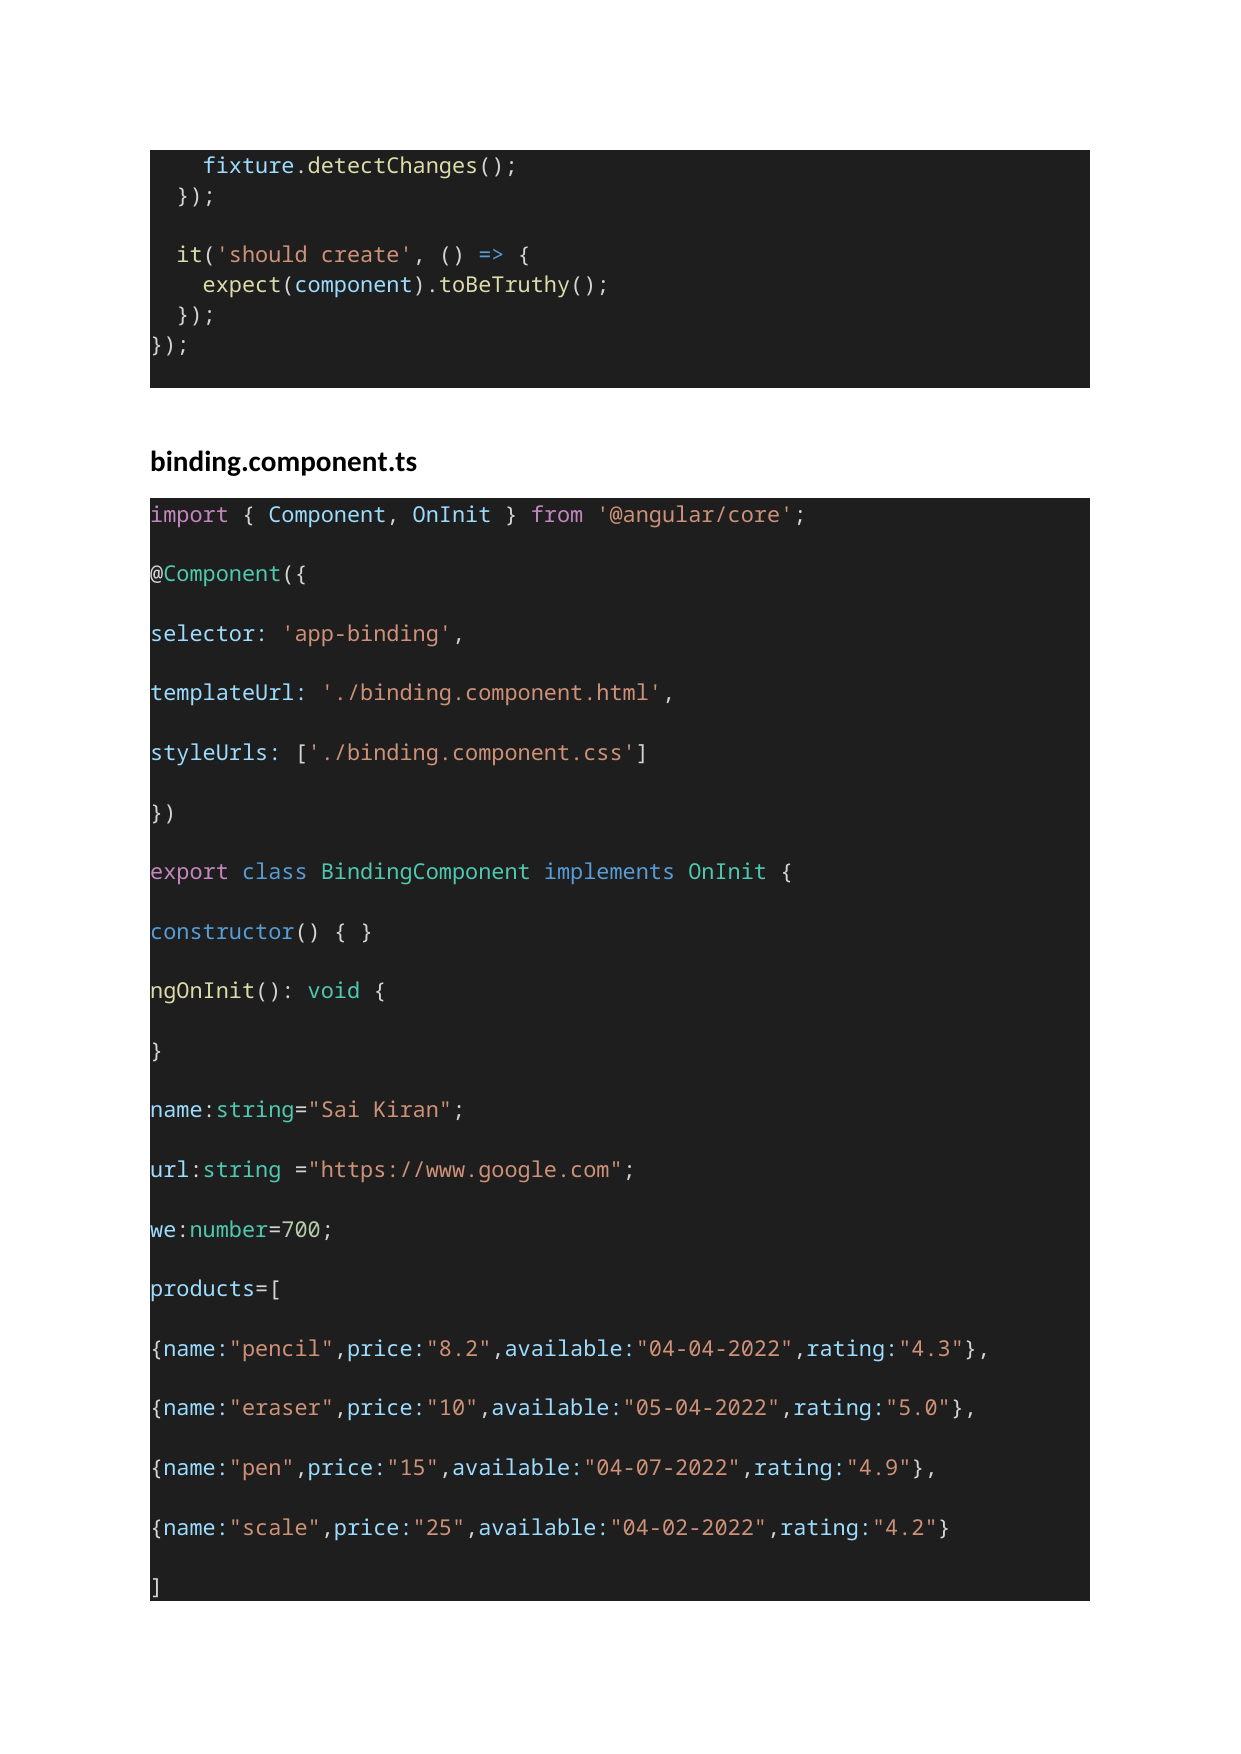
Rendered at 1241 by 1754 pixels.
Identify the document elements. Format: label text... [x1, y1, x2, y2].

text import { Component, OnInit } from '@angular/core'; [150, 498, 1090, 528]
text url:string ="https://www.google.com"; [150, 1154, 1090, 1184]
text it('should create', () => { [150, 239, 1090, 269]
text }); [150, 299, 1090, 329]
text fixture.detectChanges(); [150, 150, 1090, 180]
text binding.component.ts [150, 443, 1090, 479]
text {name:"eraser",price:"10",available:"05-04-2022",rating:"5.0"}, [150, 1392, 1090, 1422]
text selector: 'app-binding', [150, 618, 1090, 647]
text {name:"scale",price:"25",available:"04-02-2022",rating:"4.2"} [150, 1511, 1090, 1541]
text styleUrls: ['./binding.component.css'] [150, 737, 1090, 767]
text ngOnInit(): void { [150, 975, 1090, 1005]
text we:number=700; [150, 1213, 1090, 1243]
text export class BindingComponent implements OnInit { [150, 856, 1090, 886]
text products=[ [150, 1273, 1090, 1303]
text } [150, 1035, 1090, 1064]
text constructor() { } [150, 916, 1090, 945]
text ] [150, 1571, 1090, 1601]
text }) [150, 796, 1090, 826]
text expect(component).toBeTruthy(); [150, 269, 1090, 299]
text name:string="Sai Kiran"; [150, 1094, 1090, 1124]
text @Component({ [150, 558, 1090, 588]
text {name:"pencil",price:"8.2",available:"04-04-2022",rating:"4.3"}, [150, 1333, 1090, 1362]
text }); [150, 329, 1090, 358]
text {name:"pen",price:"15",available:"04-07-2022",rating:"4.9"}, [150, 1452, 1090, 1482]
text templateUrl: './binding.component.html', [150, 677, 1090, 707]
text }); [150, 180, 1090, 209]
